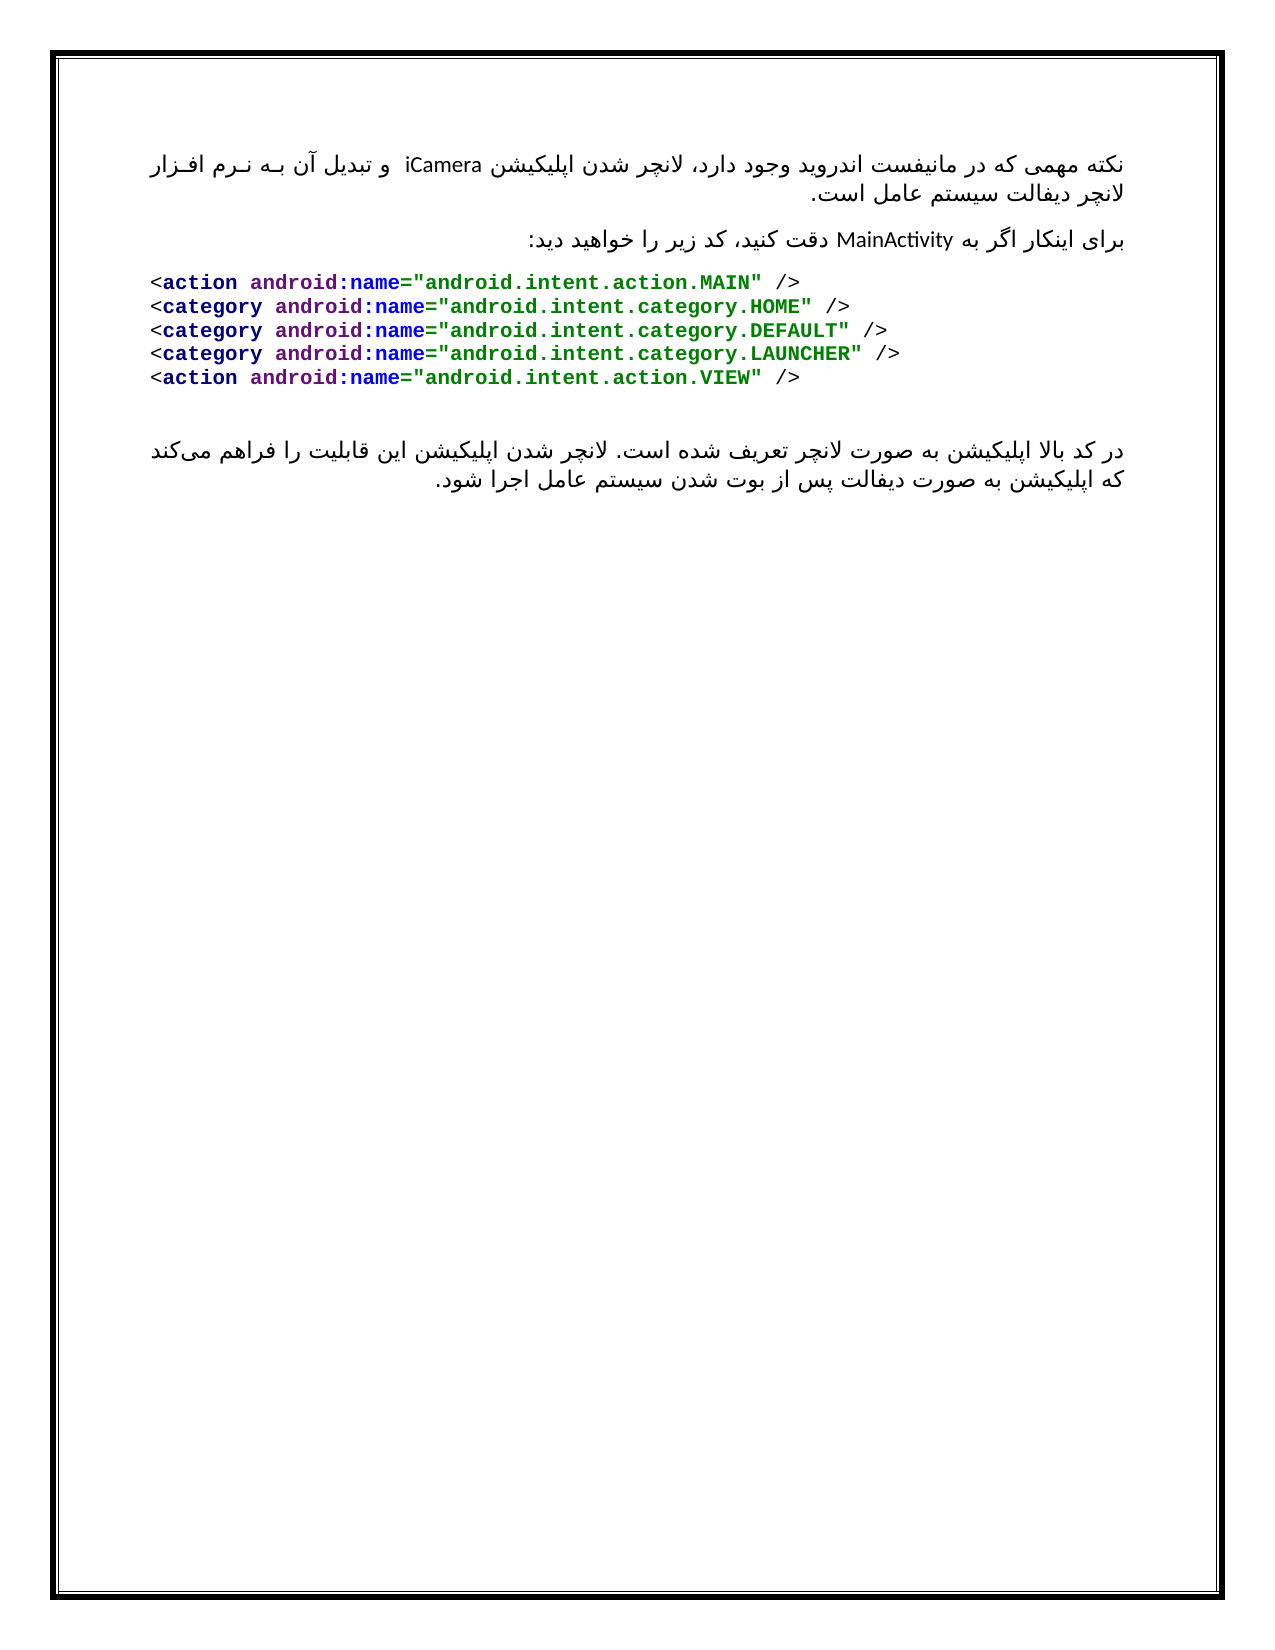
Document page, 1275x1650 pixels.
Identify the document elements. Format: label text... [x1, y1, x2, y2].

text <action android:name="android.intent.action.MAIN" /> <category android:name="android.intent.category.HOME" /> <category android:name="android.intent.category.DEFAULT" /> <category android:name="android.intent.category.LAUNCHER" /> <action android:name="android.intent.action.VIEW" /> [150, 272, 1125, 391]
text نکته مهمی که در مانیفست اندروید وجود دارد، لانچر شدن اپلیکیشن iCamera و تبدیل آن به نرم افزار لانچر دیفالت سیستم عامل است. [150, 150, 1125, 207]
text برای اینکار اگر به MainActivity دقت کنید، کد زیر را خواهید دید: [150, 226, 1125, 253]
text در کد بالا اپلیکیشن به صورت لانچر تعریف شده است. لانچر شدن اپلیکیشن این قابلیت را فراهم می‌کند که اپلیکیشن به صورت دیفالت پس از بوت شدن سیستم عامل اجرا شود. [150, 437, 1125, 493]
